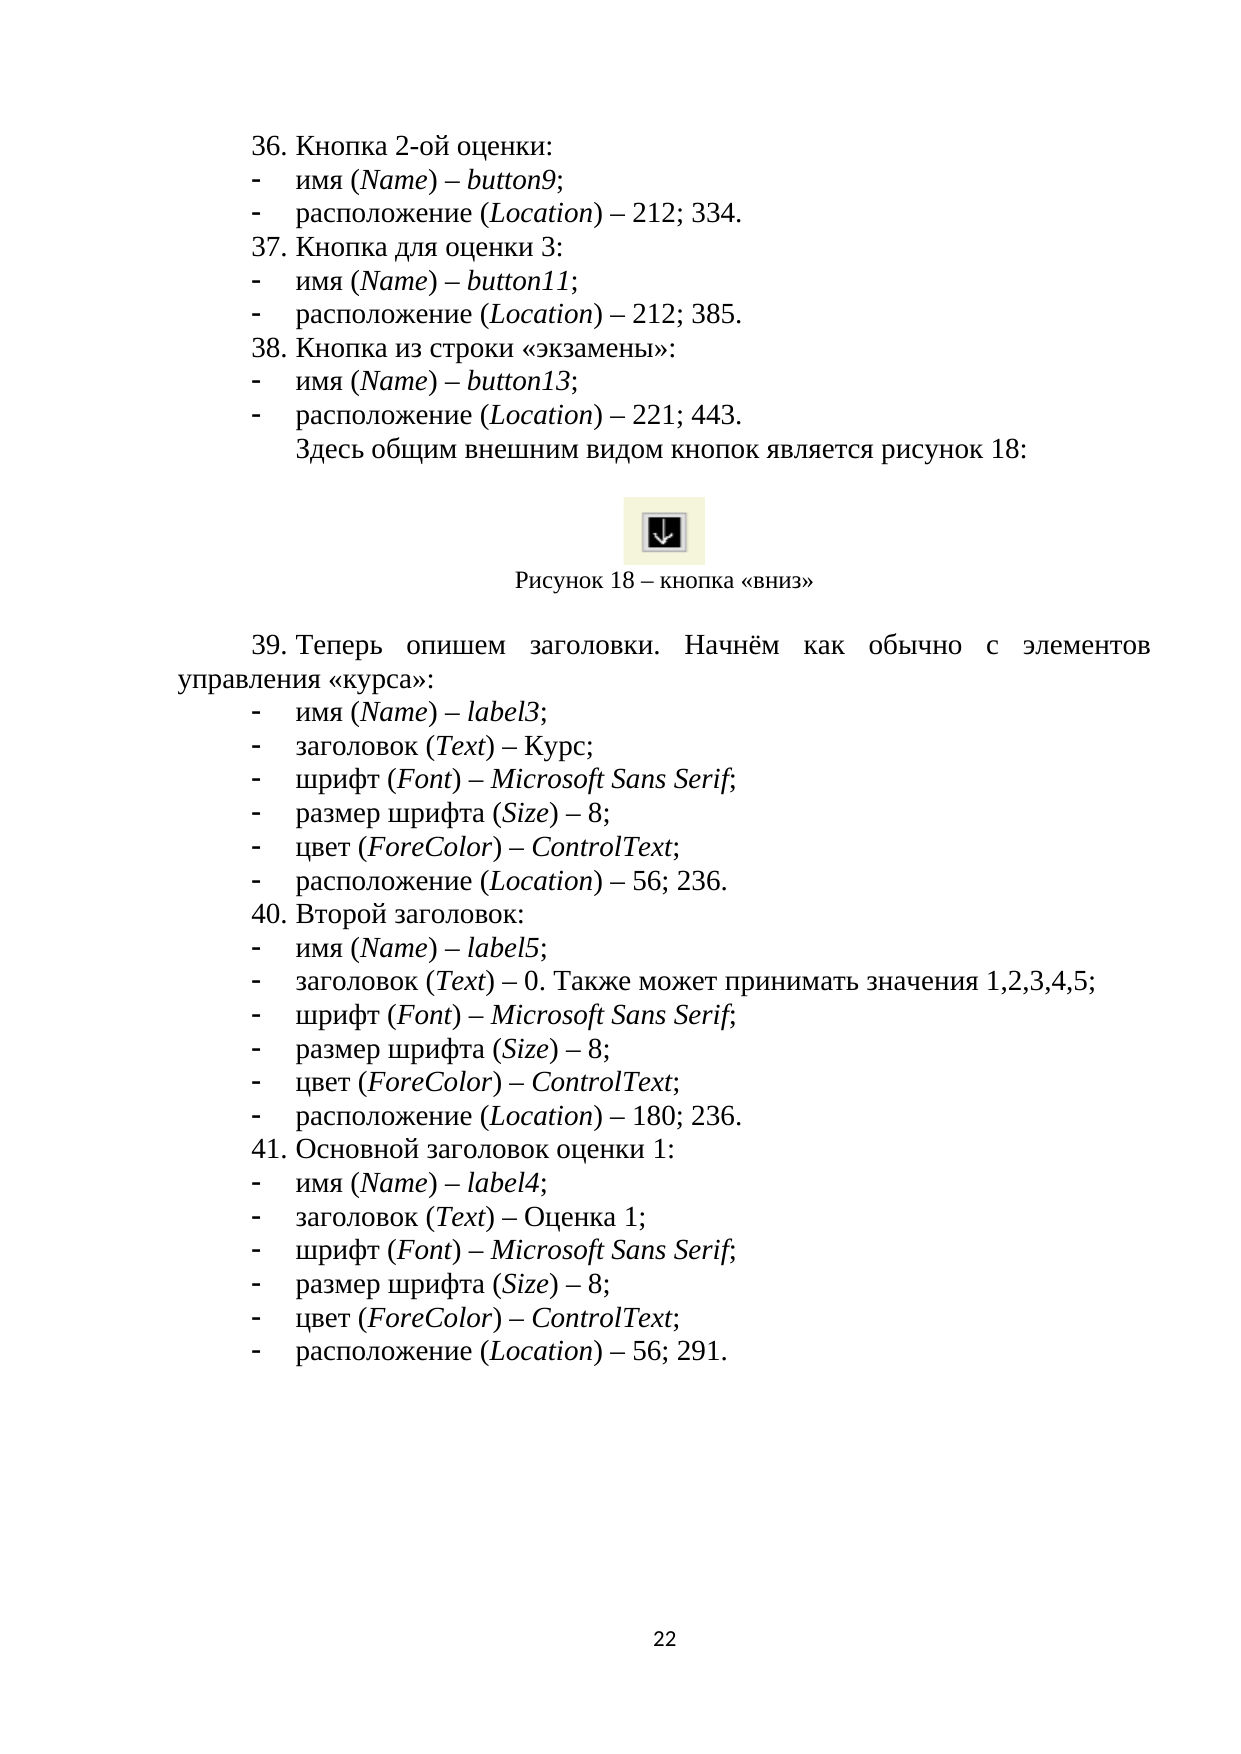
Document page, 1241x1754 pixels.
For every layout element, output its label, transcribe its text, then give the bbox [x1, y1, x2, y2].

list расположение (Location) – 212; 385. [251, 296, 1152, 330]
list размер шрифта (Size) – 8; [251, 1031, 1152, 1064]
list шрифт (Font) – Microsoft Sans Serif; [251, 762, 1152, 795]
list имя (Name) – button13; [251, 363, 1152, 397]
list Основной заголовок оценки 1: [177, 1132, 1152, 1165]
list расположение (Location) – 221; 443. [251, 397, 1152, 431]
list размер шрифта (Size) – 8; [251, 1266, 1152, 1300]
list размер шрифта (Size) – 8; [251, 795, 1152, 829]
list расположение (Location) – 212; 334. [251, 195, 1152, 229]
list заголовок (Text) – Курс; [251, 728, 1152, 762]
list цвет (ForeColor) – ControlText; [251, 829, 1152, 863]
list заголовок (Text) – Оценка 1; [251, 1199, 1152, 1232]
list имя (Name) – button11; [251, 263, 1152, 296]
list Кнопка из строки «экзамены»: [177, 330, 1152, 363]
text Рисунок 18 – кнопка «вниз» [177, 565, 1152, 594]
list Теперь опишем заголовки. Начнём как обычно с элементов управления «курса»: [177, 627, 1152, 694]
list Кнопка для оценки 3: [177, 229, 1152, 263]
list имя (Name) – label4; [251, 1165, 1152, 1199]
list расположение (Location) – 180; 236. [251, 1098, 1152, 1132]
list Кнопка 2-ой оценки: [177, 128, 1152, 162]
list Здесь общим внешним видом кнопок является рисунок 18: [295, 431, 1152, 464]
list имя (Name) – button9; [251, 162, 1152, 195]
list имя (Name) – label3; [251, 694, 1152, 728]
list цвет (ForeColor) – ControlText; [251, 1064, 1152, 1098]
list заголовок (Text) – 0. Также может принимать значения 1,2,3,4,5; [251, 963, 1152, 997]
list шрифт (Font) – Microsoft Sans Serif; [251, 1232, 1152, 1266]
list цвет (ForeColor) – ControlText; [251, 1300, 1152, 1333]
list расположение (Location) – 56; 291. [251, 1333, 1152, 1367]
list имя (Name) – label5; [251, 930, 1152, 963]
list Второй заголовок: [177, 896, 1152, 930]
list расположение (Location) – 56; 236. [251, 863, 1152, 896]
picture [623, 497, 705, 565]
list шрифт (Font) – Microsoft Sans Serif; [251, 997, 1152, 1031]
